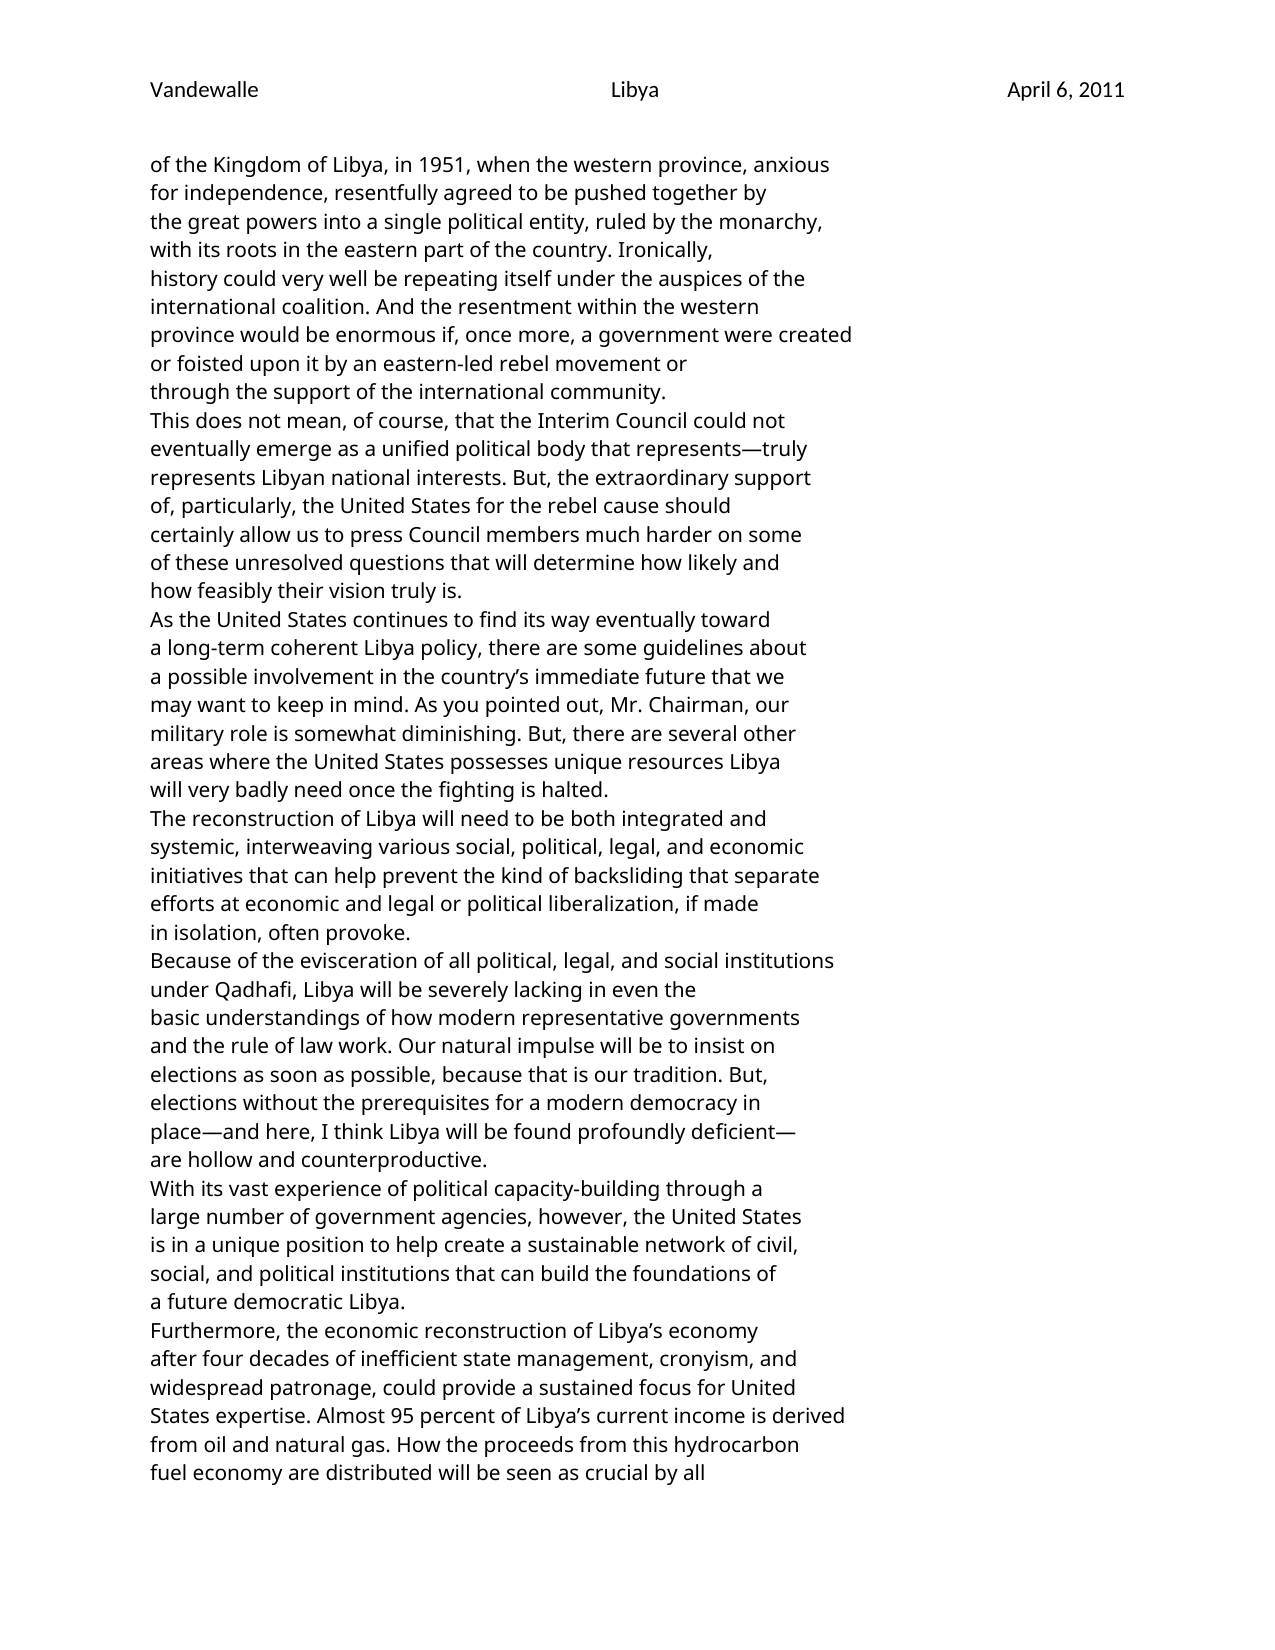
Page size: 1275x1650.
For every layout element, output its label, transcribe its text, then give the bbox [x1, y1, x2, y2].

text As the United States continues to find its way eventually toward [150, 605, 1125, 633]
text represents Libyan national interests. But, the extraordinary support [150, 463, 1125, 491]
text and the rule of law work. Our natural impulse will be to insist on [150, 1032, 1125, 1060]
text may want to keep in mind. As you pointed out, Mr. Chairman, our [150, 690, 1125, 719]
text widespread patronage, could provide a sustained focus for United [150, 1373, 1125, 1401]
text international coalition. And the resentment within the western [150, 292, 1125, 321]
text initiatives that can help prevent the kind of backsliding that separate [150, 861, 1125, 889]
text how feasibly their vision truly is. [150, 577, 1125, 605]
text will very badly need once the fighting is halted. [150, 776, 1125, 804]
text basic understandings of how modern representative governments [150, 1003, 1125, 1032]
text systemic, interweaving various social, political, legal, and economic [150, 832, 1125, 861]
text of the Kingdom of Libya, in 1951, when the western province, anxious [150, 150, 1125, 178]
text eventually emerge as a unified political body that represents—truly [150, 434, 1125, 463]
text This does not mean, of course, that the Interim Council could not [150, 406, 1125, 434]
text social, and political institutions that can build the foundations of [150, 1259, 1125, 1287]
text history could very well be repeating itself under the auspices of the [150, 264, 1125, 292]
text province would be enormous if, once more, a government were created [150, 321, 1125, 349]
text fuel economy are distributed will be seen as crucial by all [150, 1458, 1125, 1487]
text in isolation, often provoke. [150, 918, 1125, 946]
text through the support of the international community. [150, 377, 1125, 406]
text Because of the evisceration of all political, legal, and social institutions [150, 946, 1125, 975]
text elections without the prerequisites for a modern democracy in [150, 1088, 1125, 1117]
text are hollow and counterproductive. [150, 1145, 1125, 1174]
text a long-term coherent Libya policy, there are some guidelines about [150, 633, 1125, 662]
text of, particularly, the United States for the rebel cause should [150, 491, 1125, 520]
text large number of government agencies, however, the United States [150, 1202, 1125, 1231]
text a possible involvement in the country’s immediate future that we [150, 662, 1125, 690]
text or foisted upon it by an eastern-led rebel movement or [150, 349, 1125, 377]
text Furthermore, the economic reconstruction of Libya’s economy [150, 1316, 1125, 1344]
text the great powers into a single political entity, ruled by the monarchy, [150, 207, 1125, 235]
text certainly allow us to press Council members much harder on some [150, 520, 1125, 548]
text after four decades of inefficient state management, cronyism, and [150, 1344, 1125, 1373]
text from oil and natural gas. How the proceeds from this hydrocarbon [150, 1430, 1125, 1458]
text The reconstruction of Libya will need to be both integrated and [150, 804, 1125, 832]
text with its roots in the eastern part of the country. Ironically, [150, 235, 1125, 264]
text place—and here, I think Libya will be found profoundly deficient— [150, 1117, 1125, 1145]
text a future democratic Libya. [150, 1287, 1125, 1316]
text areas where the United States possesses unique resources Libya [150, 747, 1125, 776]
text With its vast experience of political capacity-building through a [150, 1174, 1125, 1202]
text elections as soon as possible, because that is our tradition. But, [150, 1060, 1125, 1088]
text under Qadhafi, Libya will be severely lacking in even the [150, 975, 1125, 1003]
text of these unresolved questions that will determine how likely and [150, 548, 1125, 577]
text military role is somewhat diminishing. But, there are several other [150, 719, 1125, 747]
text is in a unique position to help create a sustainable network of civil, [150, 1231, 1125, 1259]
text for independence, resentfully agreed to be pushed together by [150, 178, 1125, 207]
text efforts at economic and legal or political liberalization, if made [150, 889, 1125, 918]
text States expertise. Almost 95 percent of Libya’s current income is derived [150, 1401, 1125, 1430]
